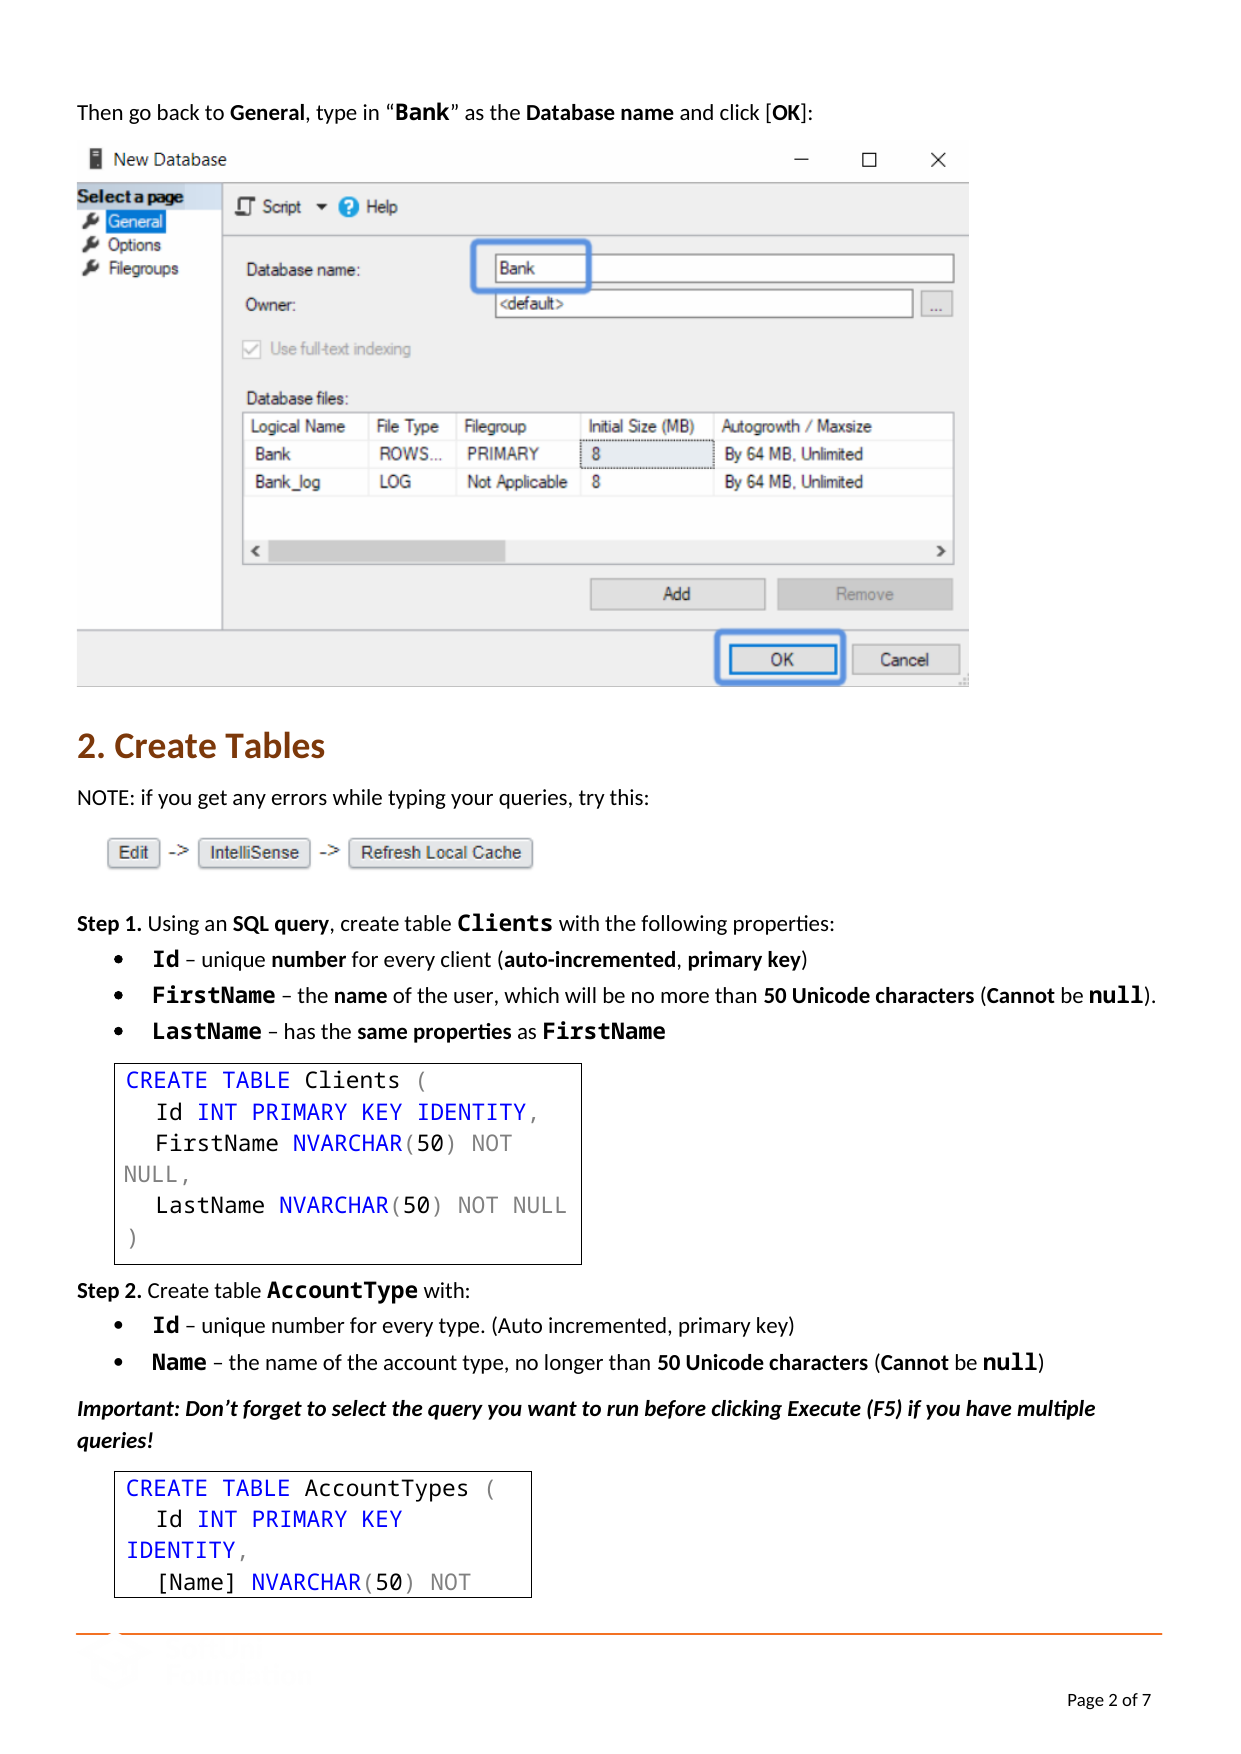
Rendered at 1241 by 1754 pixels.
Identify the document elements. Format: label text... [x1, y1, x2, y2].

text NOTE: if you get any errors while typing your queries, try this: [77, 783, 1163, 811]
picture [76, 140, 969, 688]
list Create table AccountType with: [77, 1273, 1163, 1305]
subtitle Create Tables [77, 722, 1163, 768]
list Name – the name of the account type, no longer than 50 Unicode characters (Cannot be null) [114, 1345, 1163, 1377]
table_header CREATE TABLE AccountTypes ( Id INT PRIMARY KEY IDENTITY, [Name] NVARCHAR(50) NOT NULL ) [249, 1472, 531, 1597]
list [77, 95, 1163, 687]
list LastName – has the same properties as FirstName [114, 1015, 1163, 1046]
table_header CREATE TABLE Clients ( Id INT PRIMARY KEY IDENTITY, FirstName NVARCHAR(50) NOT NULL, LastName NVARCHAR(50) NOT NULL ) [115, 1064, 581, 1264]
list Using an SQL query, create table Clients with the following properties: [77, 907, 1163, 938]
picture [76, 1631, 312, 1691]
text Important: Don’t forget to select the query you want to run before clicking Execute (F5) if you have multiple queries! [77, 1394, 1163, 1454]
list Id – unique number for every type. (Auto incremented, primary key) [114, 1309, 1163, 1341]
list Id – unique number for every client (auto-incremented, primary key) [114, 943, 1163, 974]
list FirstName – the name of the user, which will be no more than 50 Unicode characters (Cannot be null). [114, 979, 1163, 1010]
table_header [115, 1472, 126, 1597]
